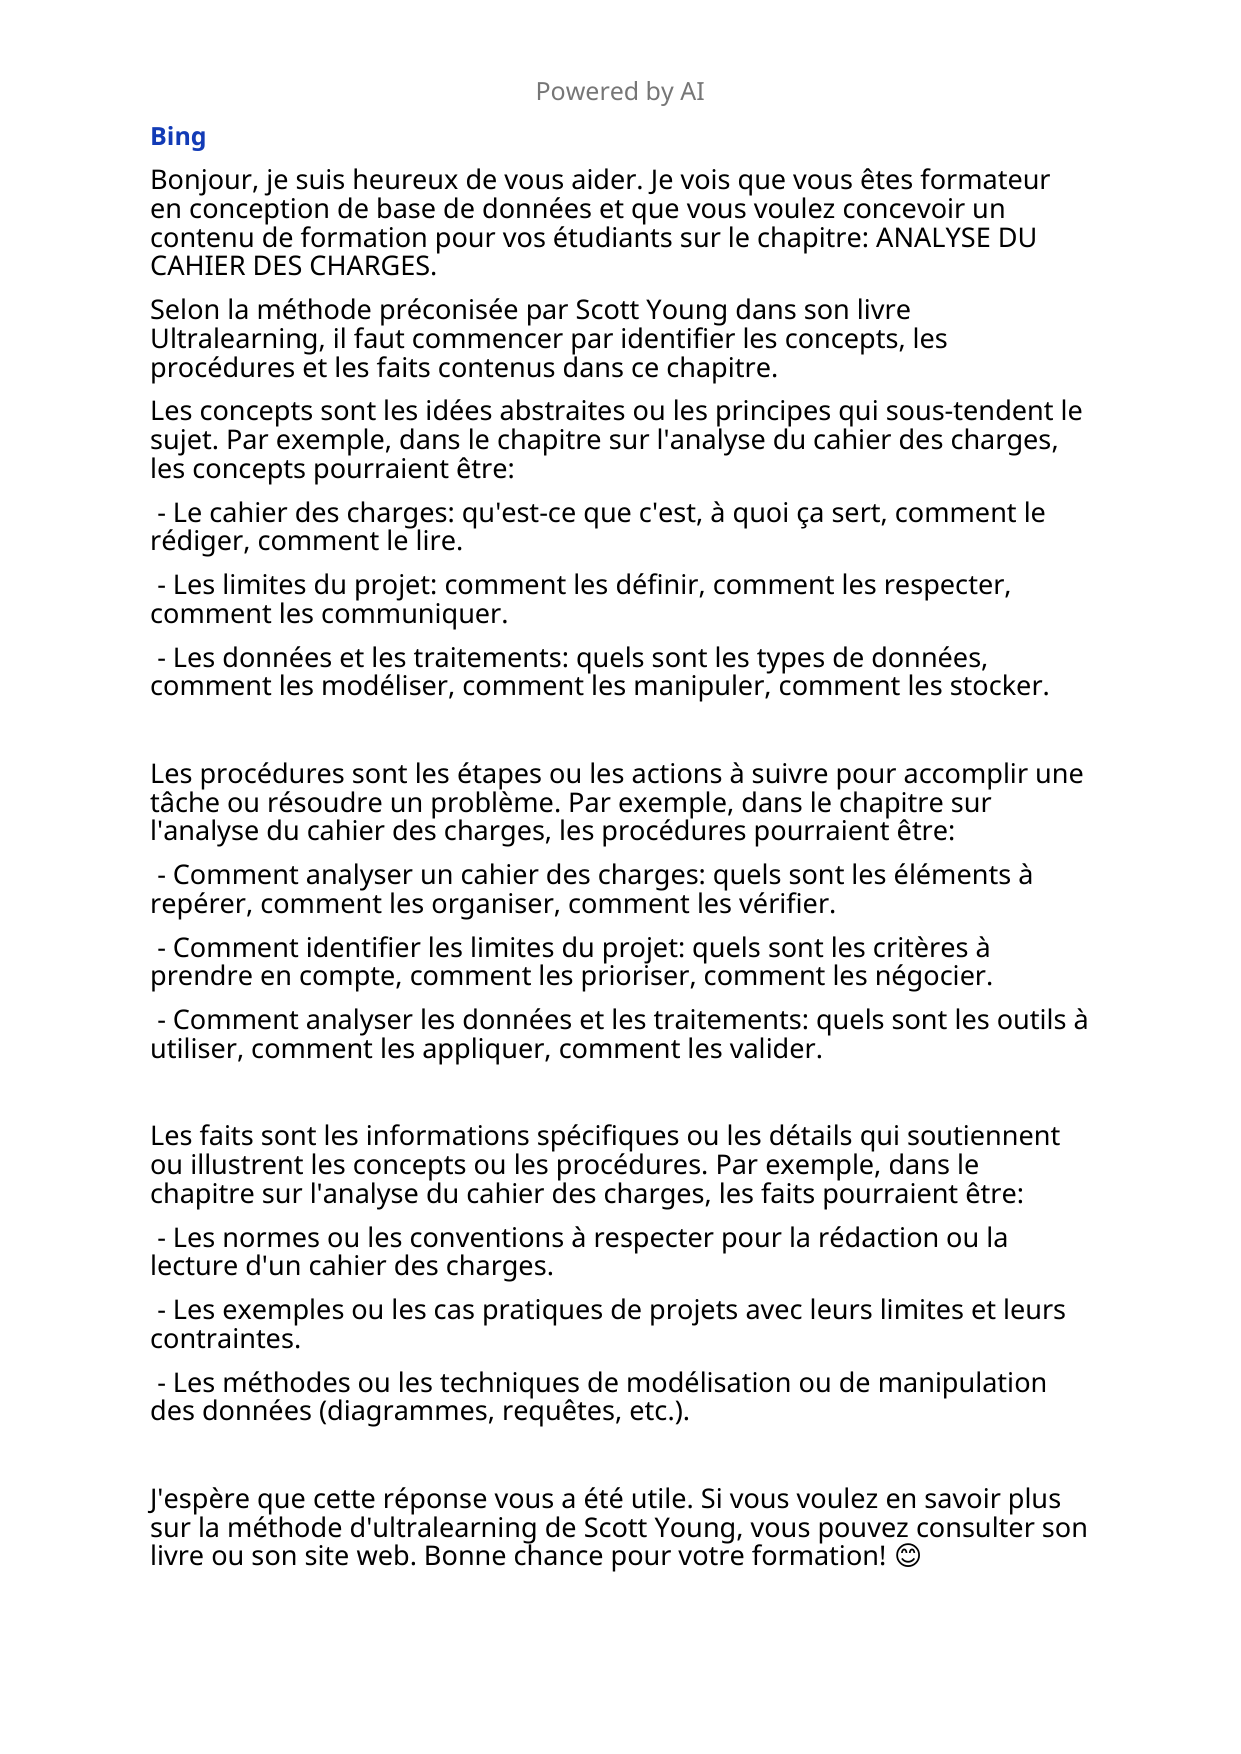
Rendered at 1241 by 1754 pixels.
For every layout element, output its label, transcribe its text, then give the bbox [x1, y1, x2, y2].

text - Les données et les traitements: quels sont les types de données, comment les modéliser, comment les manipuler, comment les stocker. [150, 644, 1090, 702]
text J'espère que cette réponse vous a été utile. Si vous voulez en savoir plus sur la méthode d'ultralearning de Scott Young, vous pouvez consulter son livre ou son site web. Bonne chance pour votre formation! 😊 [150, 1485, 1090, 1572]
text - Les exemples ou les cas pratiques de projets avec leurs limites et leurs contraintes. [150, 1297, 1090, 1354]
text - Comment analyser les données et les traitements: quels sont les outils à utiliser, comment les appliquer, comment les valider. [150, 1007, 1090, 1064]
text Bonjour, je suis heureux de vous aider. Je vois que vous êtes formateur en conception de base de données et que vous voulez concevoir un contenu de formation pour vos étudiants sur le chapitre: ANALYSE DU CAHIER DES CHARGES. [150, 167, 1090, 282]
text - Le cahier des charges: qu'est-ce que c'est, à quoi ça sert, comment le rédiger, comment le lire. [150, 499, 1090, 557]
text Les faits sont les informations spécifiques ou les détails qui soutiennent ou illustrent les concepts ou les procédures. Par exemple, dans le chapitre sur l'analyse du cahier des charges, les faits pourraient être: [150, 1123, 1090, 1209]
text - Les méthodes ou les techniques de modélisation ou de manipulation des données (diagrammes, requêtes, etc.). [150, 1369, 1090, 1427]
text - Comment analyser un cahier des charges: quels sont les éléments à repérer, comment les organiser, comment les vérifier. [150, 862, 1090, 919]
text Selon la méthode préconisée par Scott Young dans son livre Ultralearning, il faut commencer par identifier les concepts, les procédures et les faits contenus dans ce chapitre. [150, 297, 1090, 383]
text Les concepts sont les idées abstraites ou les principes qui sous-tendent le sujet. Par exemple, dans le chapitre sur l'analyse du cahier des charges, les concepts pourraient être: [150, 398, 1090, 484]
text - Comment identifier les limites du projet: quels sont les critères à prendre en compte, comment les prioriser, comment les négocier. [150, 934, 1090, 992]
text Les procédures sont les étapes ou les actions à suivre pour accomplir une tâche ou résoudre un problème. Par exemple, dans le chapitre sur l'analyse du cahier des charges, les procédures pourraient être: [150, 760, 1090, 847]
title Bing [150, 123, 1090, 152]
text - Les normes ou les conventions à respecter pour la rédaction ou la lecture d'un cahier des charges. [150, 1224, 1090, 1282]
text - Les limites du projet: comment les définir, comment les respecter, comment les communiquer. [150, 572, 1090, 629]
